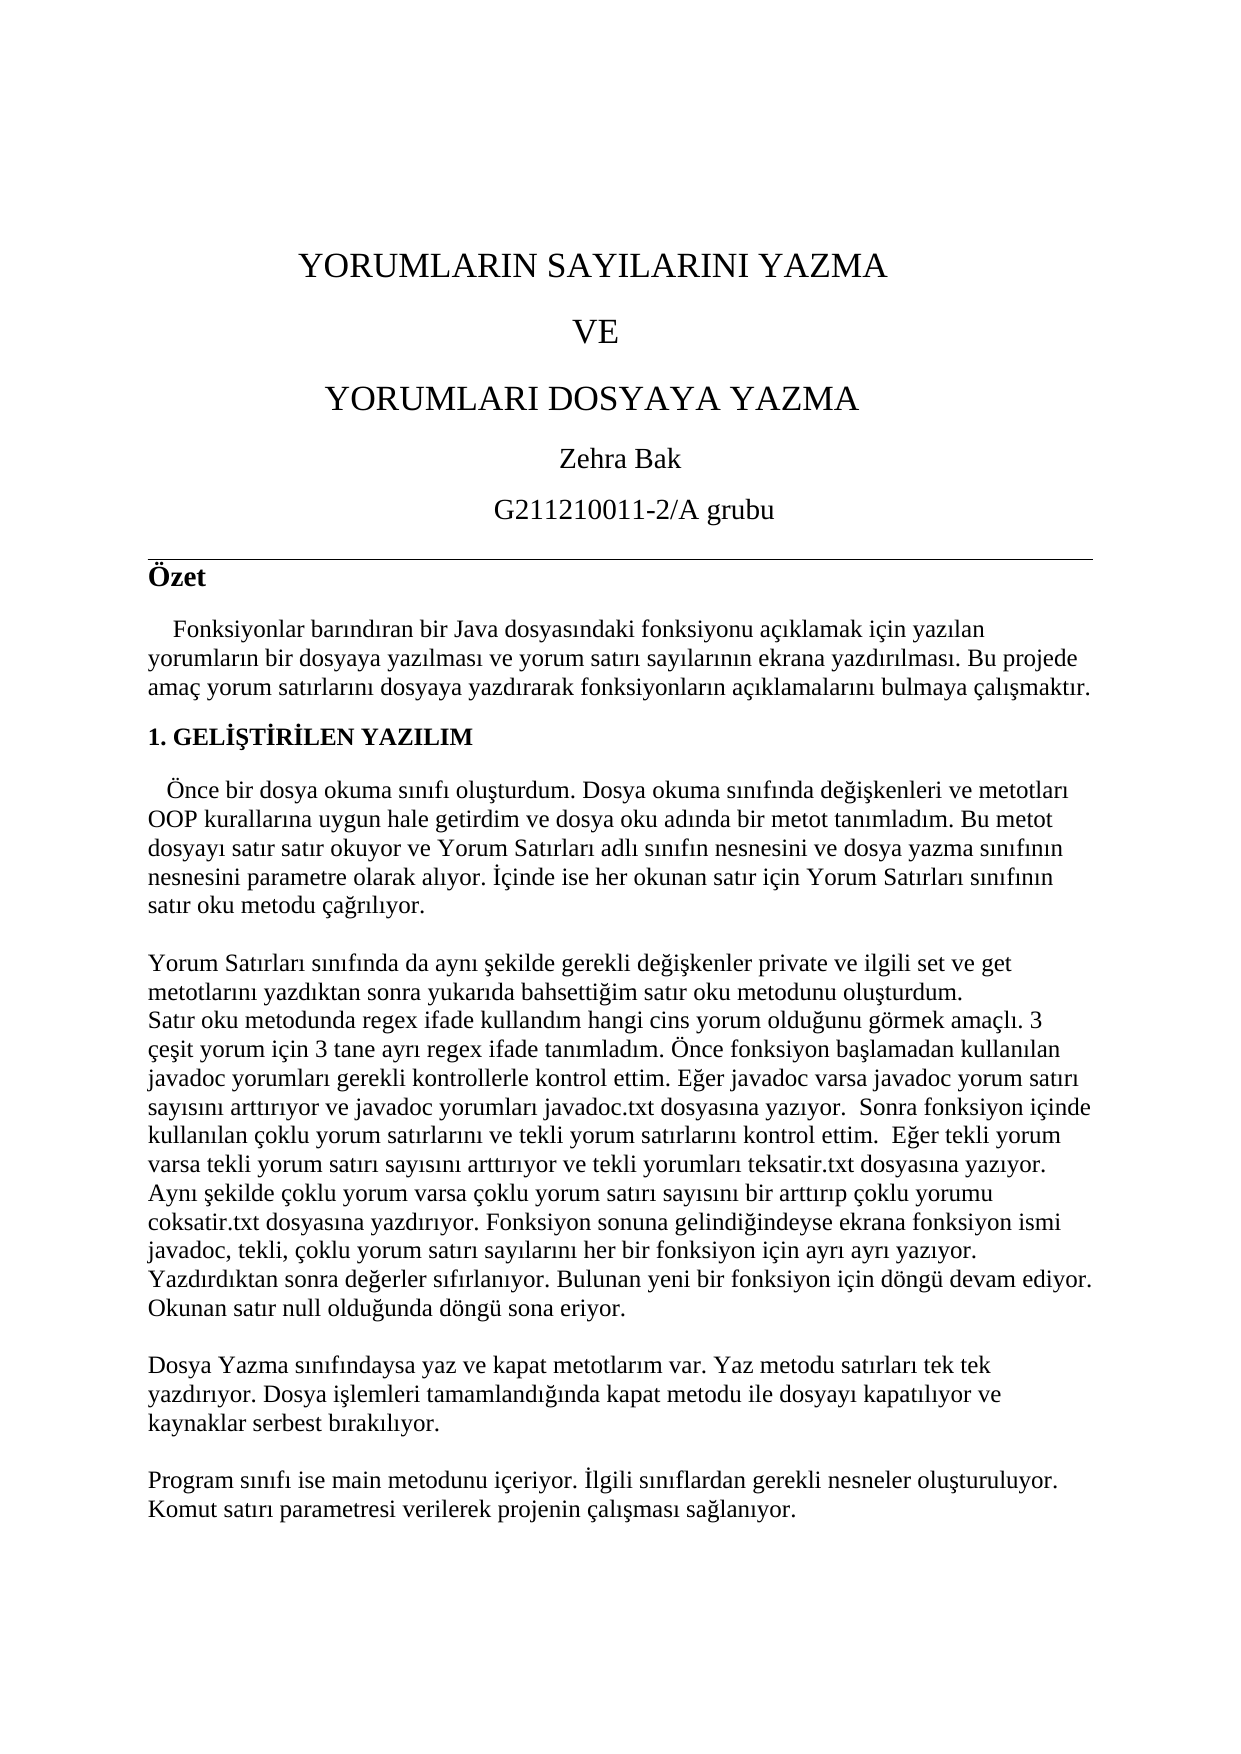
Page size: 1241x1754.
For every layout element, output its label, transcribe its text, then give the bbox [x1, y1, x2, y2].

text Satır oku metodunda regex ifade kullandım hangi cins yorum olduğunu görmek amaçlı. 3 çeşit yorum için 3 tane ayrı regex ifade tanımladım. Önce fonksiyon başlamadan kullanılan javadoc yorumları gerekli kontrollerle kontrol ettim. Eğer javadoc varsa javadoc yorum satırı sayısını arttırıyor ve javadoc yorumları javadoc.txt dosyasına yazıyor. Sonra fonksiyon içinde kullanılan çoklu yorum satırlarını ve tekli yorum satırlarını kontrol ettim. Eğer tekli yorum varsa tekli yorum satırı sayısını arttırıyor ve tekli yorumları teksatir.txt dosyasına yazıyor. Aynı şekilde çoklu yorum varsa çoklu yorum satırı sayısını bir arttırıp çoklu yorumu coksatir.txt dosyasına yazdırıyor. Fonksiyon sonuna gelindiğindeyse ekrana fonksiyon ismi javadoc, tekli, çoklu yorum satırı sayılarını her bir fonksiyon için ayrı ayrı yazıyor. Yazdırdıktan sonra değerler sıfırlanıyor. Bulunan yeni bir fonksiyon için döngü devam ediyor. Okunan satır null olduğunda döngü sona eriyor. [148, 1005, 1093, 1322]
title YORUMLARIN SAYILARINI YAZMA [148, 244, 1093, 286]
text Zehra Bak [148, 444, 1093, 475]
text G211210011-2/A grubu [148, 492, 1093, 525]
text Yorum Satırları sınıfında da aynı şekilde gerekli değişkenler private ve ilgili set ve get metotlarını yazdıktan sonra yukarıda bahsettiğim satır oku metodunu oluşturdum. [148, 948, 1093, 1005]
text Dosya Yazma sınıfındaysa yaz ve kapat metotlarım var. Yaz metodu satırları tek tek yazdırıyor. Dosya işlemleri tamamlandığında kapat metodu ile dosyayı kapatılıyor ve kaynaklar serbest bırakılıyor. [148, 1350, 1093, 1437]
text Fonksiyonlar barındıran bir Java dosyasındaki fonksiyonu açıklamak için yazılan yorumların bir dosyaya yazılması ve yorum satırı sayılarının ekrana yazdırılması. Bu projede amaç yorum satırlarını dosyaya yazdırarak fonksiyonların açıklamalarını bulmaya çalışmaktır. [148, 614, 1093, 700]
text Özet [148, 560, 1093, 591]
text GELİŞTİRİLEN YAZILIM [148, 725, 1093, 750]
text Program sınıfı ise main metodunu içeriyor. İlgili sınıflardan gerekli nesneler oluşturuluyor. Komut satırı parametresi verilerek projenin çalışması sağlanıyor. [148, 1465, 1093, 1523]
title VE [148, 311, 1093, 352]
title YORUMLARI DOSYAYA YAZMA [148, 377, 1093, 419]
text Önce bir dosya okuma sınıfı oluşturdum. Dosya okuma sınıfında değişkenleri ve metotları OOP kurallarına uygun hale getirdim ve dosya oku adında bir metot tanımladım. Bu metot dosyayı satır satır okuyor ve Yorum Satırları adlı sınıfın nesnesini ve dosya yazma sınıfının nesnesini parametre olarak alıyor. İçinde ise her okunan satır için Yorum Satırları sınıfının satır oku metodu çağrılıyor. [148, 775, 1093, 919]
